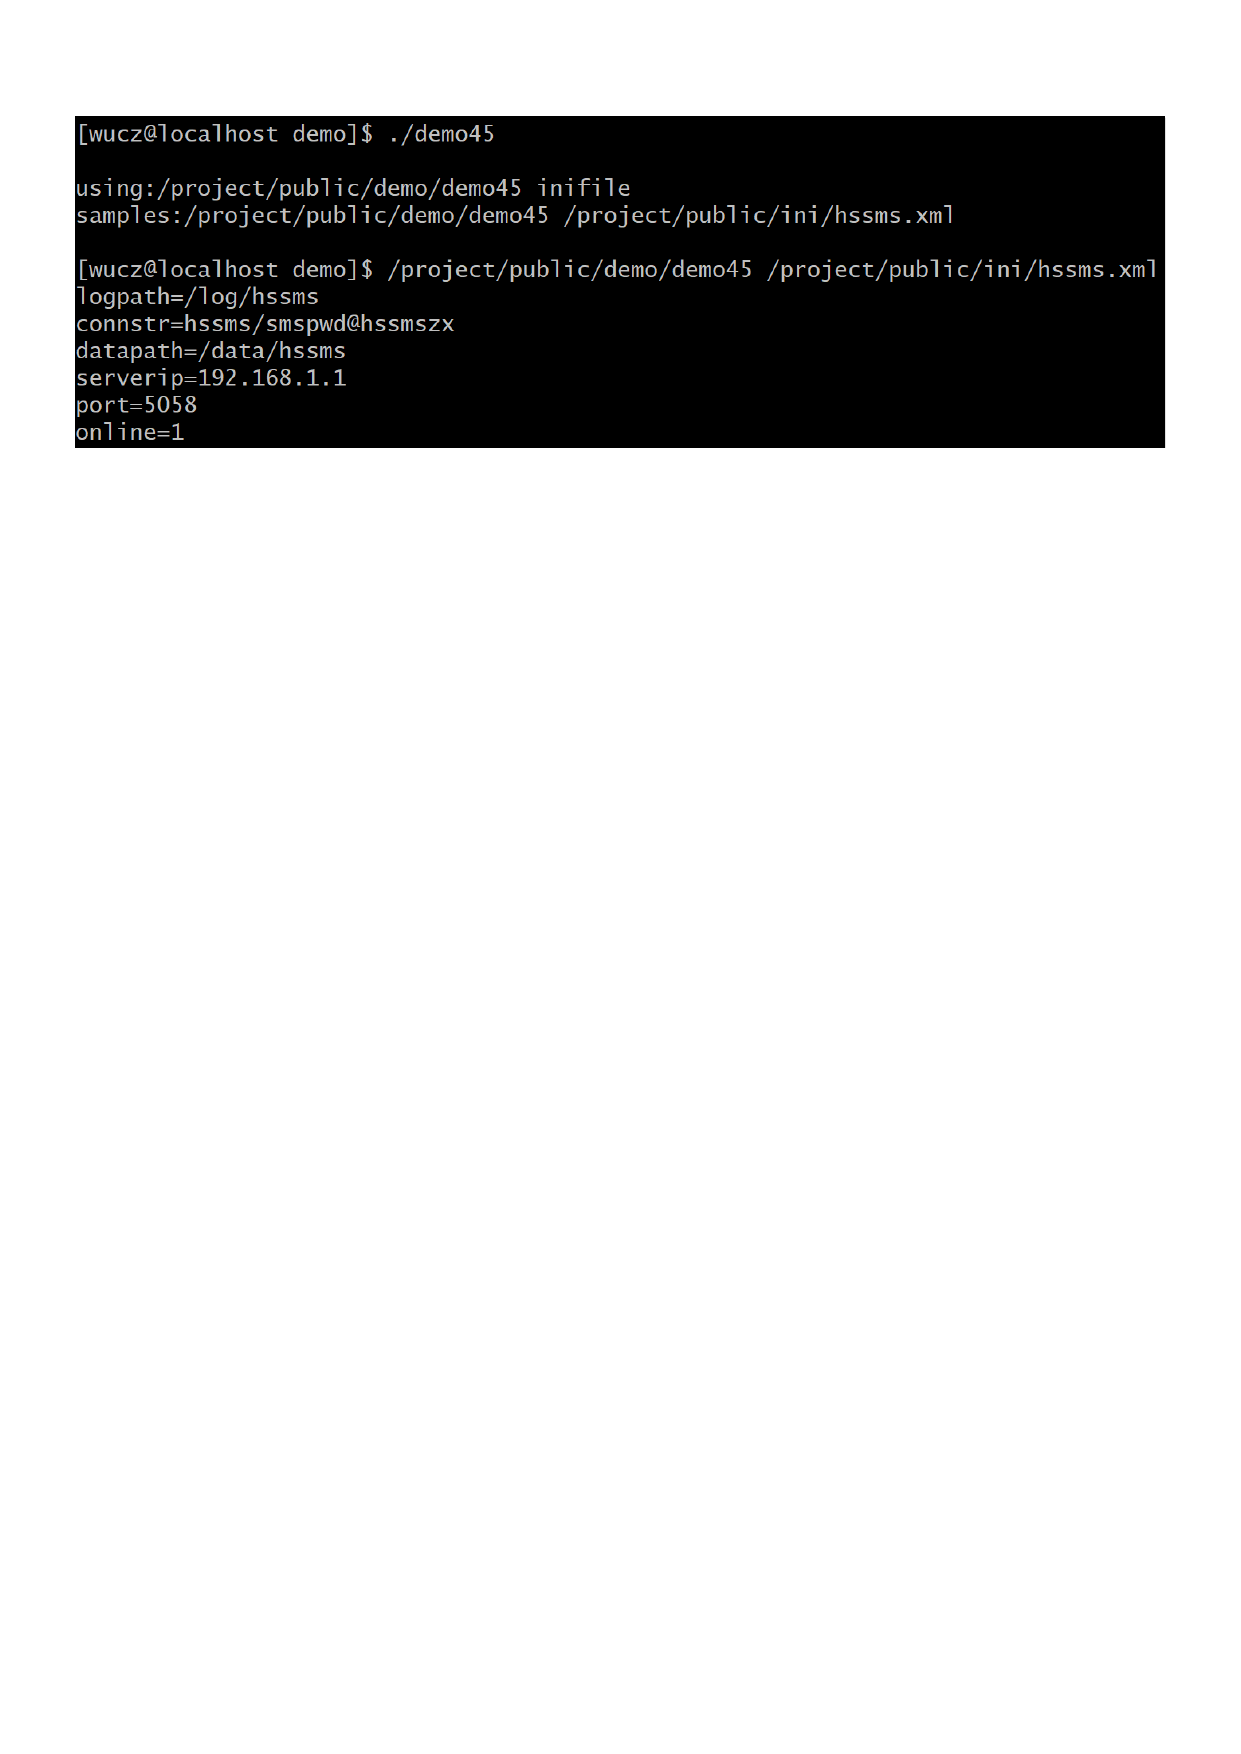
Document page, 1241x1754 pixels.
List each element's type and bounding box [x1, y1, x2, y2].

picture [75, 118, 1166, 448]
